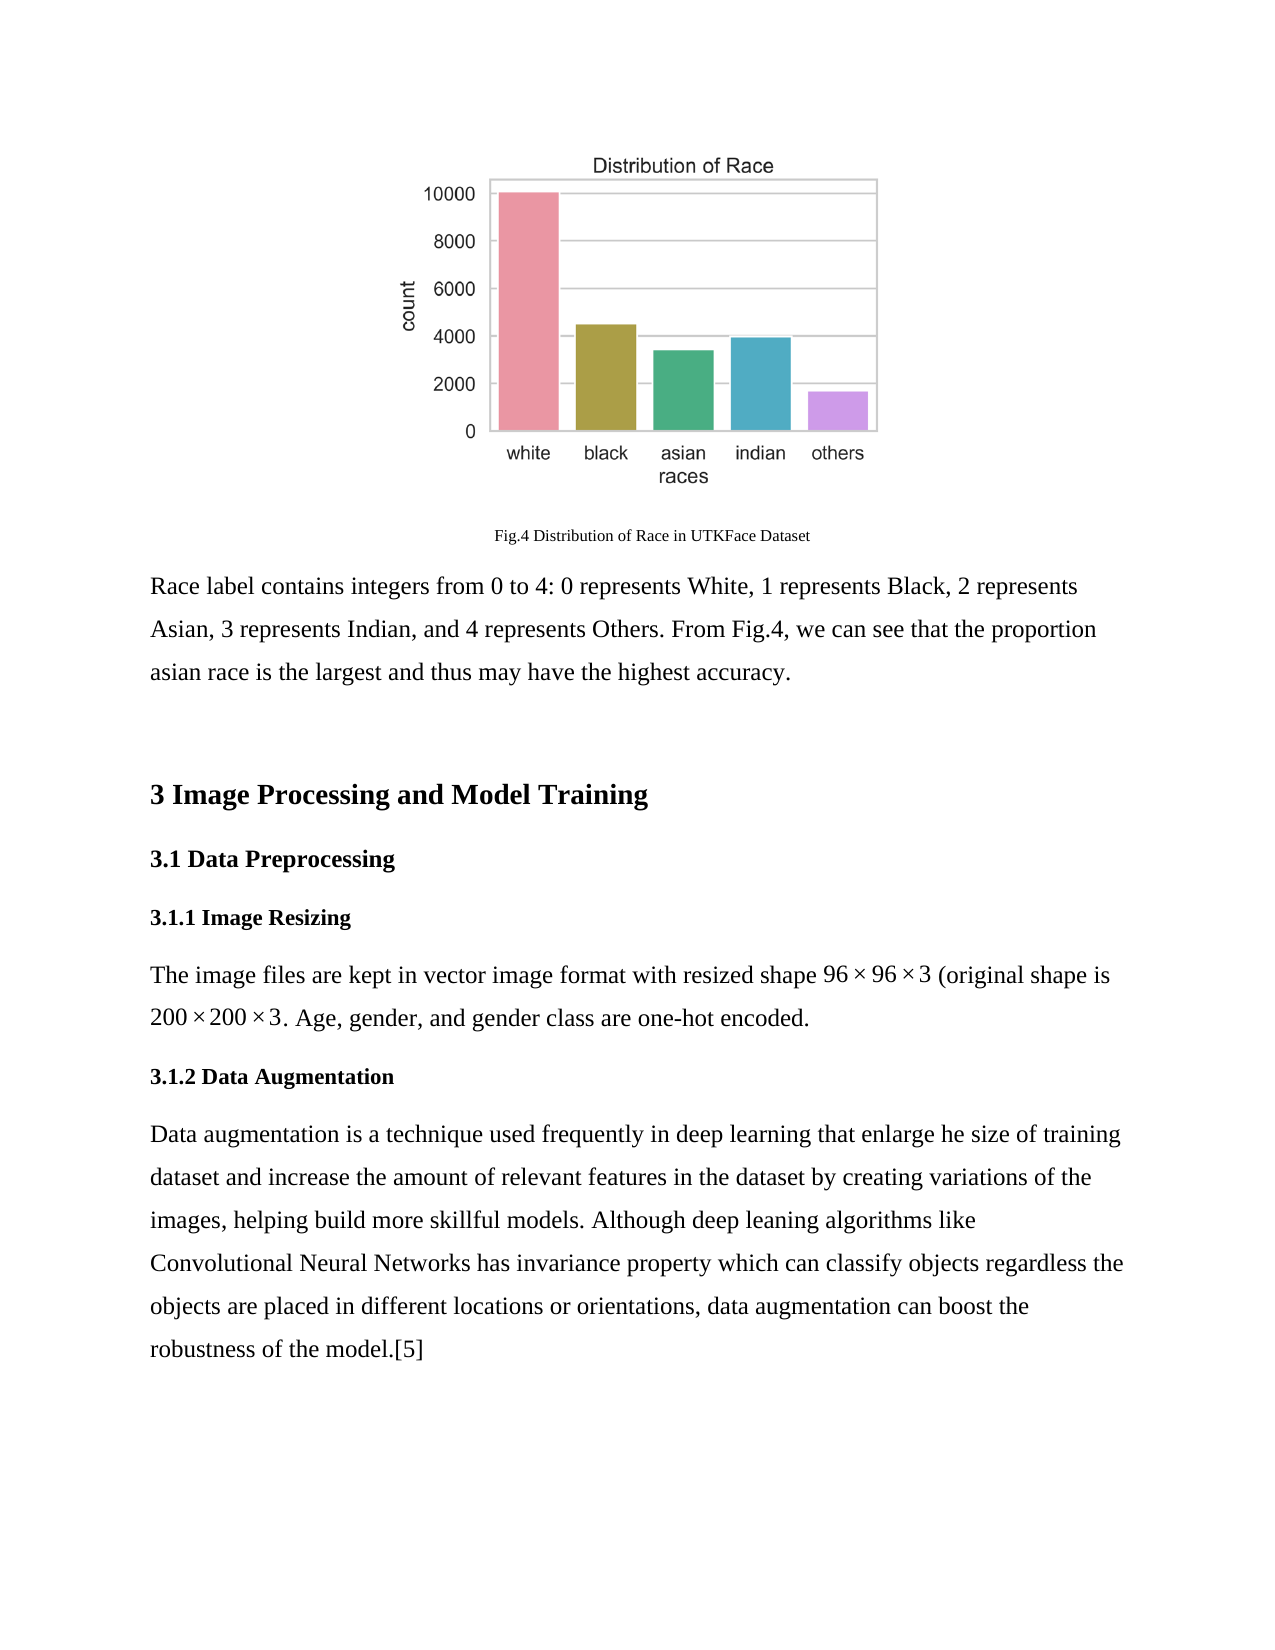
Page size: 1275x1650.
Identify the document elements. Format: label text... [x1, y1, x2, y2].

text 3.1 Data Preprocessing [150, 844, 1125, 873]
text 3.1.1 Image Resizing [150, 904, 1125, 930]
text Race label contains integers from 0 to 4: 0 represents White, 1 represents Black, 2 represents Asian, 3 represents Indian, and 4 represents Others. From Fig.4, we can see that the proportion asian race is the largest and thus may have the highest accuracy. [150, 571, 1125, 686]
text 3 Image Processing and Model Training [150, 777, 1125, 810]
text 3.1.2 Data Augmentation [150, 1063, 1125, 1089]
text Fig.4 Distribution of Race in UTKFace Dataset [150, 526, 1125, 545]
text The image files are kept in vector image format with resized shape (original shape is . Age, gender, and gender class are one-hot encoded. [150, 960, 1125, 1032]
picture [390, 150, 885, 495]
text Data augmentation is a technique used frequently in deep learning that enlarge he size of training dataset and increase the amount of relevant features in the dataset by creating variations of the images, helping build more skillful models. Although deep leaning algorithms like Convolutional Neural Networks has invariance property which can classify objects regardless the objects are placed in different locations or orientations, data augmentation can boost the robustness of the model.[5] [150, 1119, 1125, 1363]
